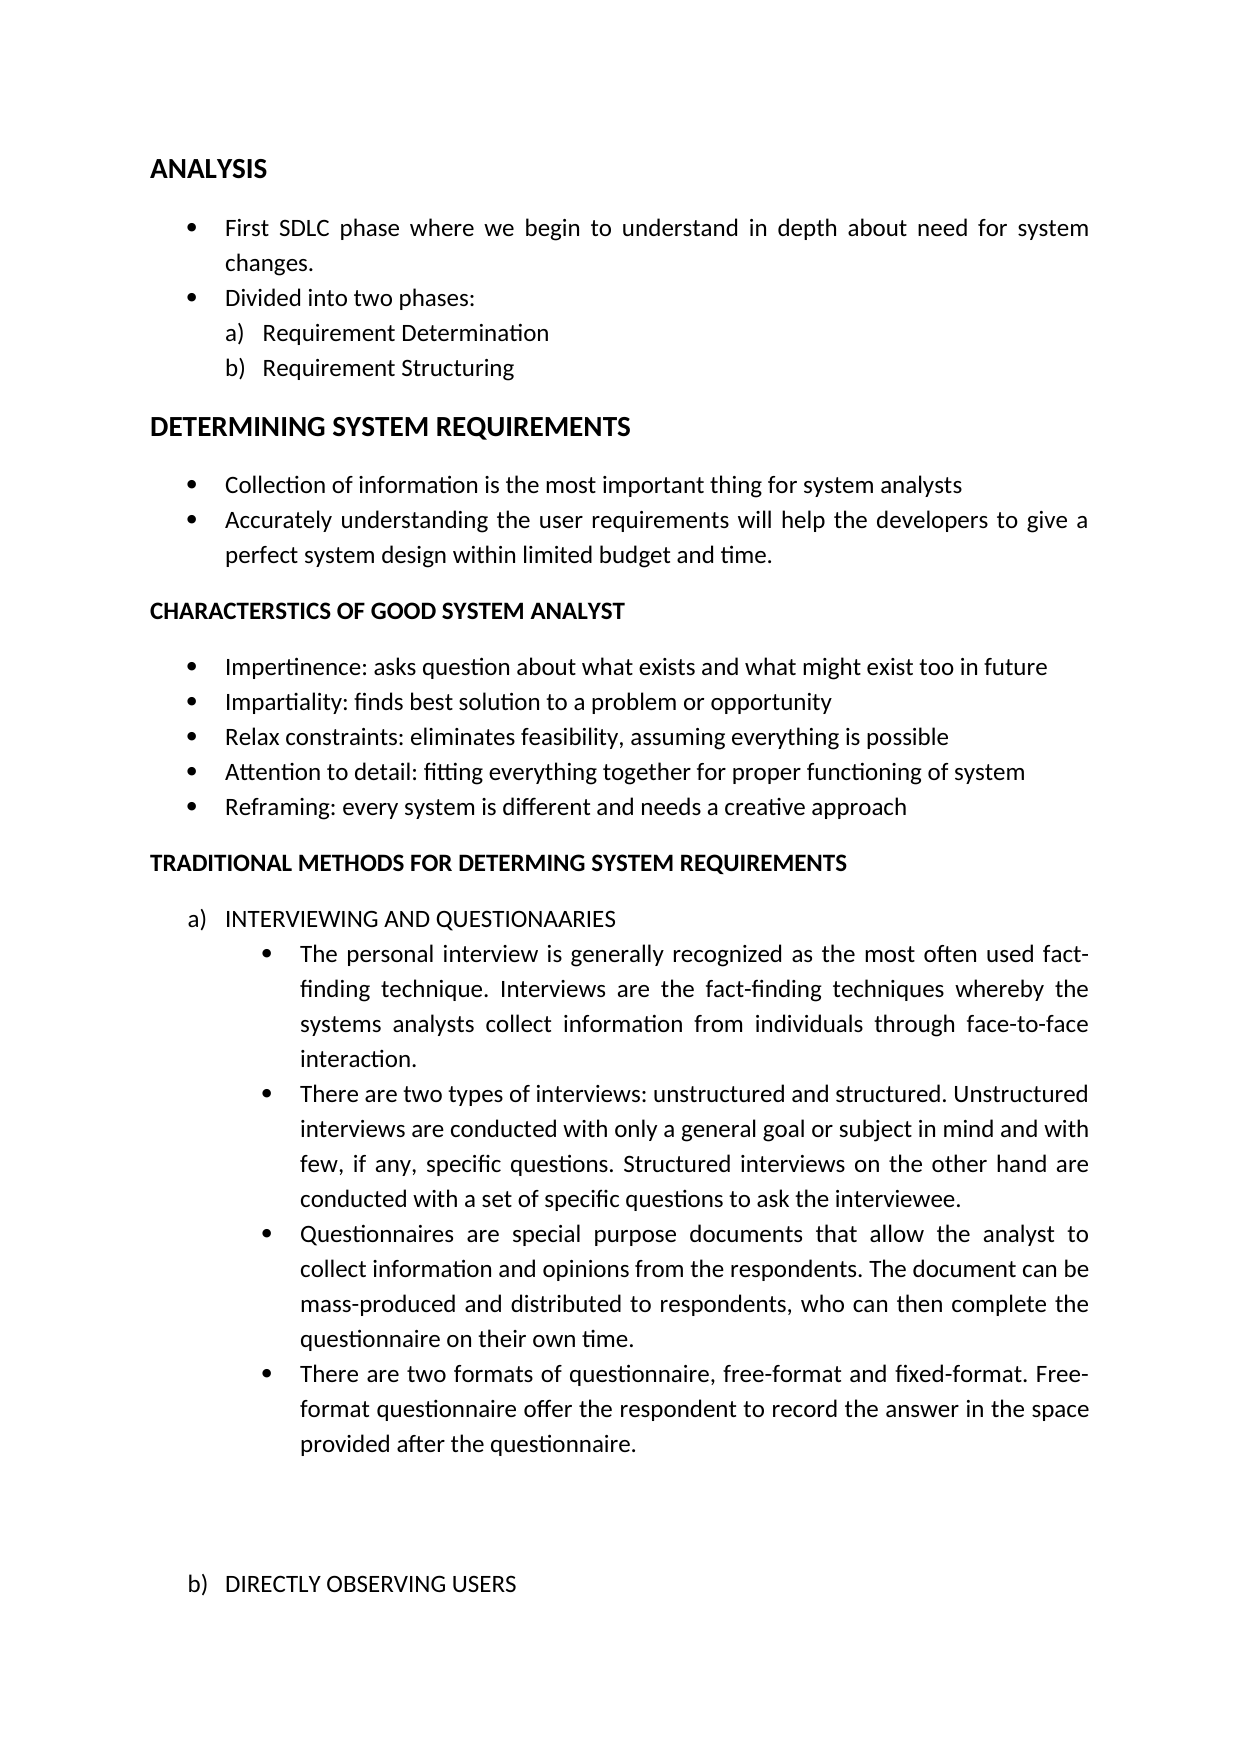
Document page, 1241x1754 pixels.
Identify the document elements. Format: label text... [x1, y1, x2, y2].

list Requirement Determination [225, 317, 1090, 347]
list INTERVIEWING AND QUESTIONAARIES [187, 903, 1090, 933]
list Divided into two phases: [187, 282, 1090, 312]
list Collection of information is the most important thing for system analysts [187, 469, 1090, 500]
list Questionnaires are special purpose documents that allow the analyst to collect information and opinions from the respondents. The document can be mass-produced and distributed to respondents, who can then complete the questionnaire on their own time. [262, 1218, 1090, 1353]
list Attention to detail: fitting everything together for proper functioning of system [187, 756, 1090, 787]
text CHARACTERSTICS OF GOOD SYSTEM ANALYST [150, 595, 1090, 626]
list The personal interview is generally recognized as the most often used fact-finding technique. Interviews are the fact-finding techniques whereby the systems analysts collect information from individuals through face-to-face interaction. [262, 938, 1090, 1073]
list Relax constraints: eliminates feasibility, assuming everything is possible [187, 721, 1090, 752]
text ANALYSIS [150, 150, 1090, 186]
list Impartiality: finds best solution to a problem or opportunity [187, 686, 1090, 717]
list Requirement Structuring [225, 352, 1090, 382]
list There are two formats of questionnaire, free-format and fixed-format. Free-format questionnaire offer the respondent to record the answer in the space provided after the questionnaire. [262, 1358, 1090, 1458]
list First SDLC phase where we begin to understand in depth about need for system changes. [187, 212, 1090, 277]
list Accurately understanding the user requirements will help the developers to give a perfect system design within limited budget and time. [187, 504, 1090, 570]
text DETERMINING SYSTEM REQUIREMENTS [150, 408, 1090, 443]
list There are two types of interviews: unstructured and structured. Unstructured interviews are conducted with only a general goal or subject in mind and with few, if any, specific questions. Structured interviews on the other hand are conducted with a set of specific questions to ask the interviewee. [262, 1078, 1090, 1213]
list Impertinence: asks question about what exists and what might exist too in future [187, 651, 1090, 682]
list Reframing: every system is different and needs a creative approach [187, 791, 1090, 822]
text TRADITIONAL METHODS FOR DETERMING SYSTEM REQUIREMENTS [150, 847, 1090, 877]
list DIRECTLY OBSERVING USERS [187, 1568, 1090, 1598]
